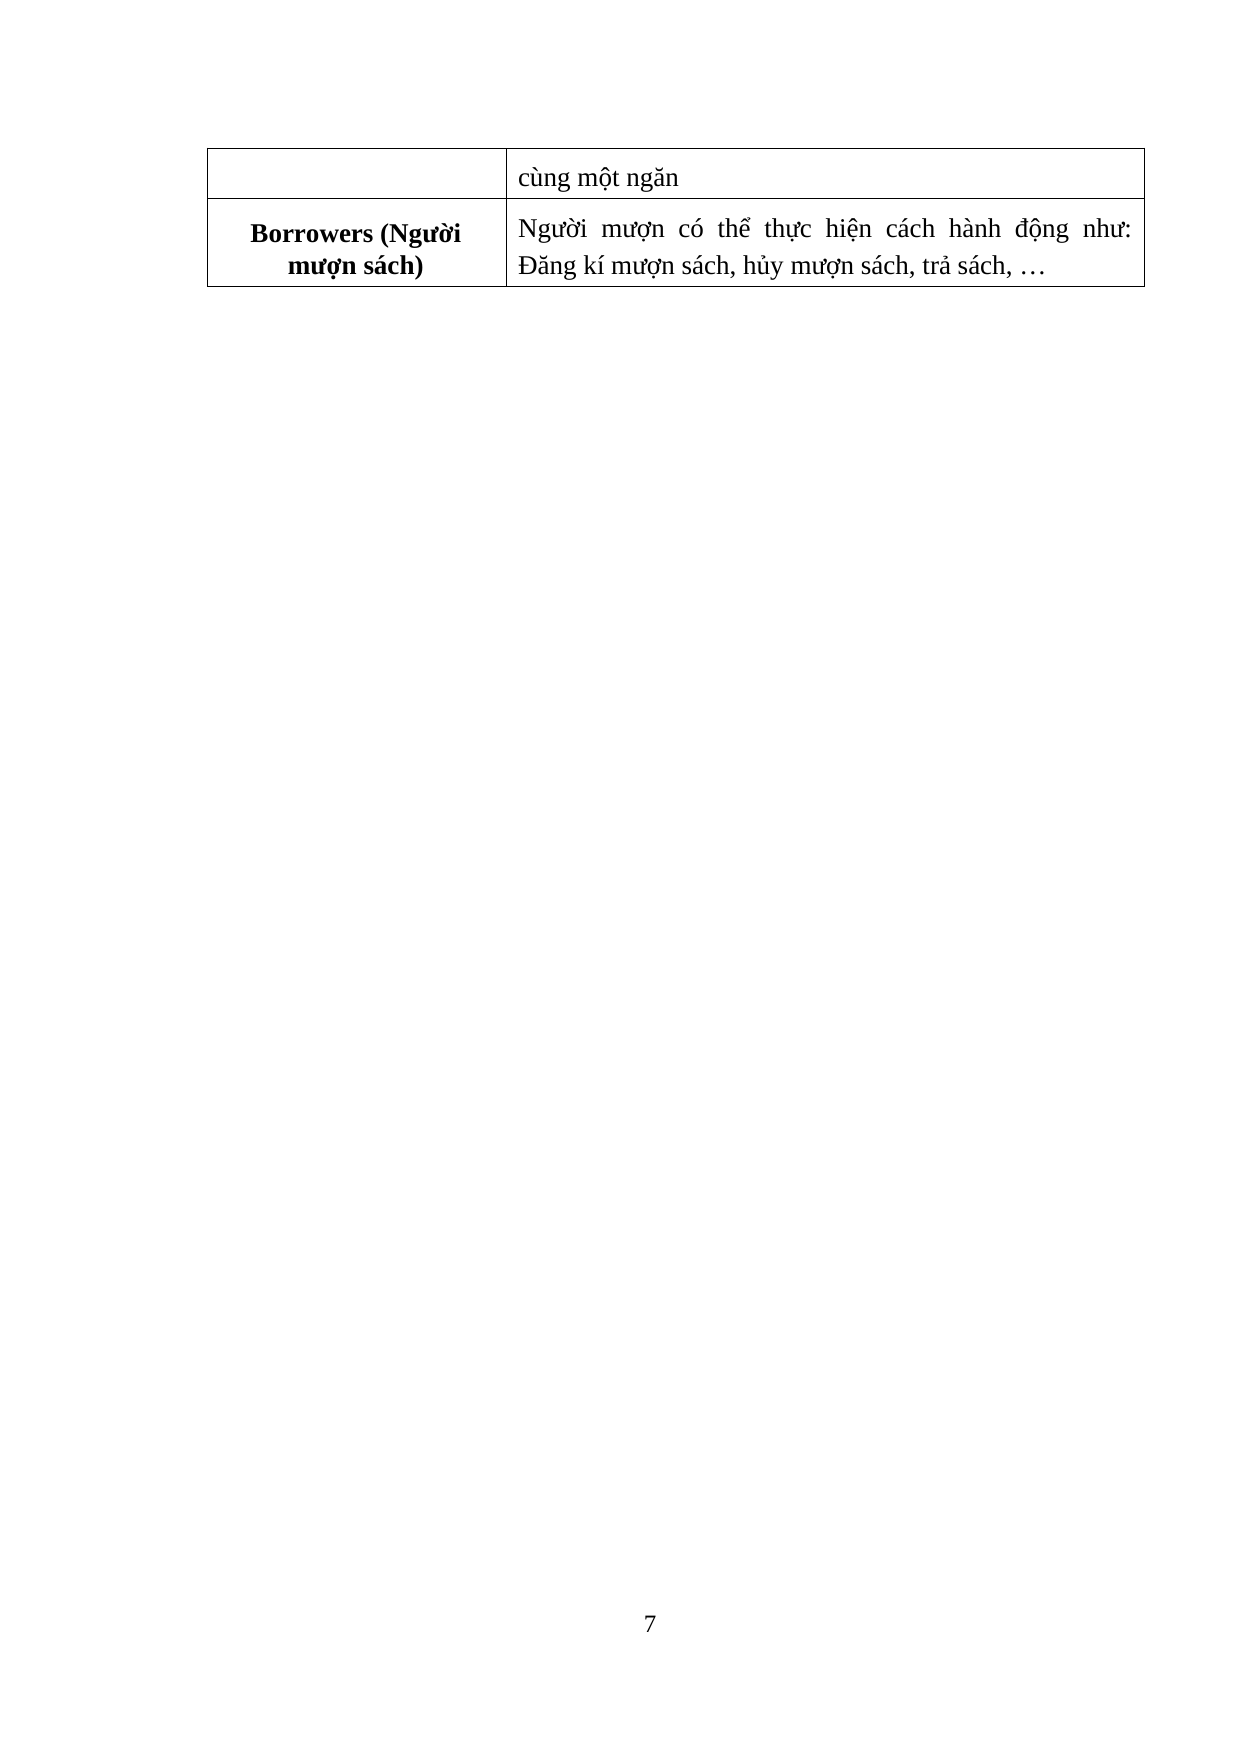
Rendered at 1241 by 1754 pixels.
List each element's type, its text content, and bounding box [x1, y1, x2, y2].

table_cell Borrowers (Người mượn sách) [208, 199, 506, 286]
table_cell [208, 149, 506, 198]
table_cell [507, 149, 1144, 198]
table_cell Người mượn có thể thực hiện cách hành động như: Đăng kí mượn sách, hủy mượn sách, trả sách, … [507, 199, 1144, 286]
